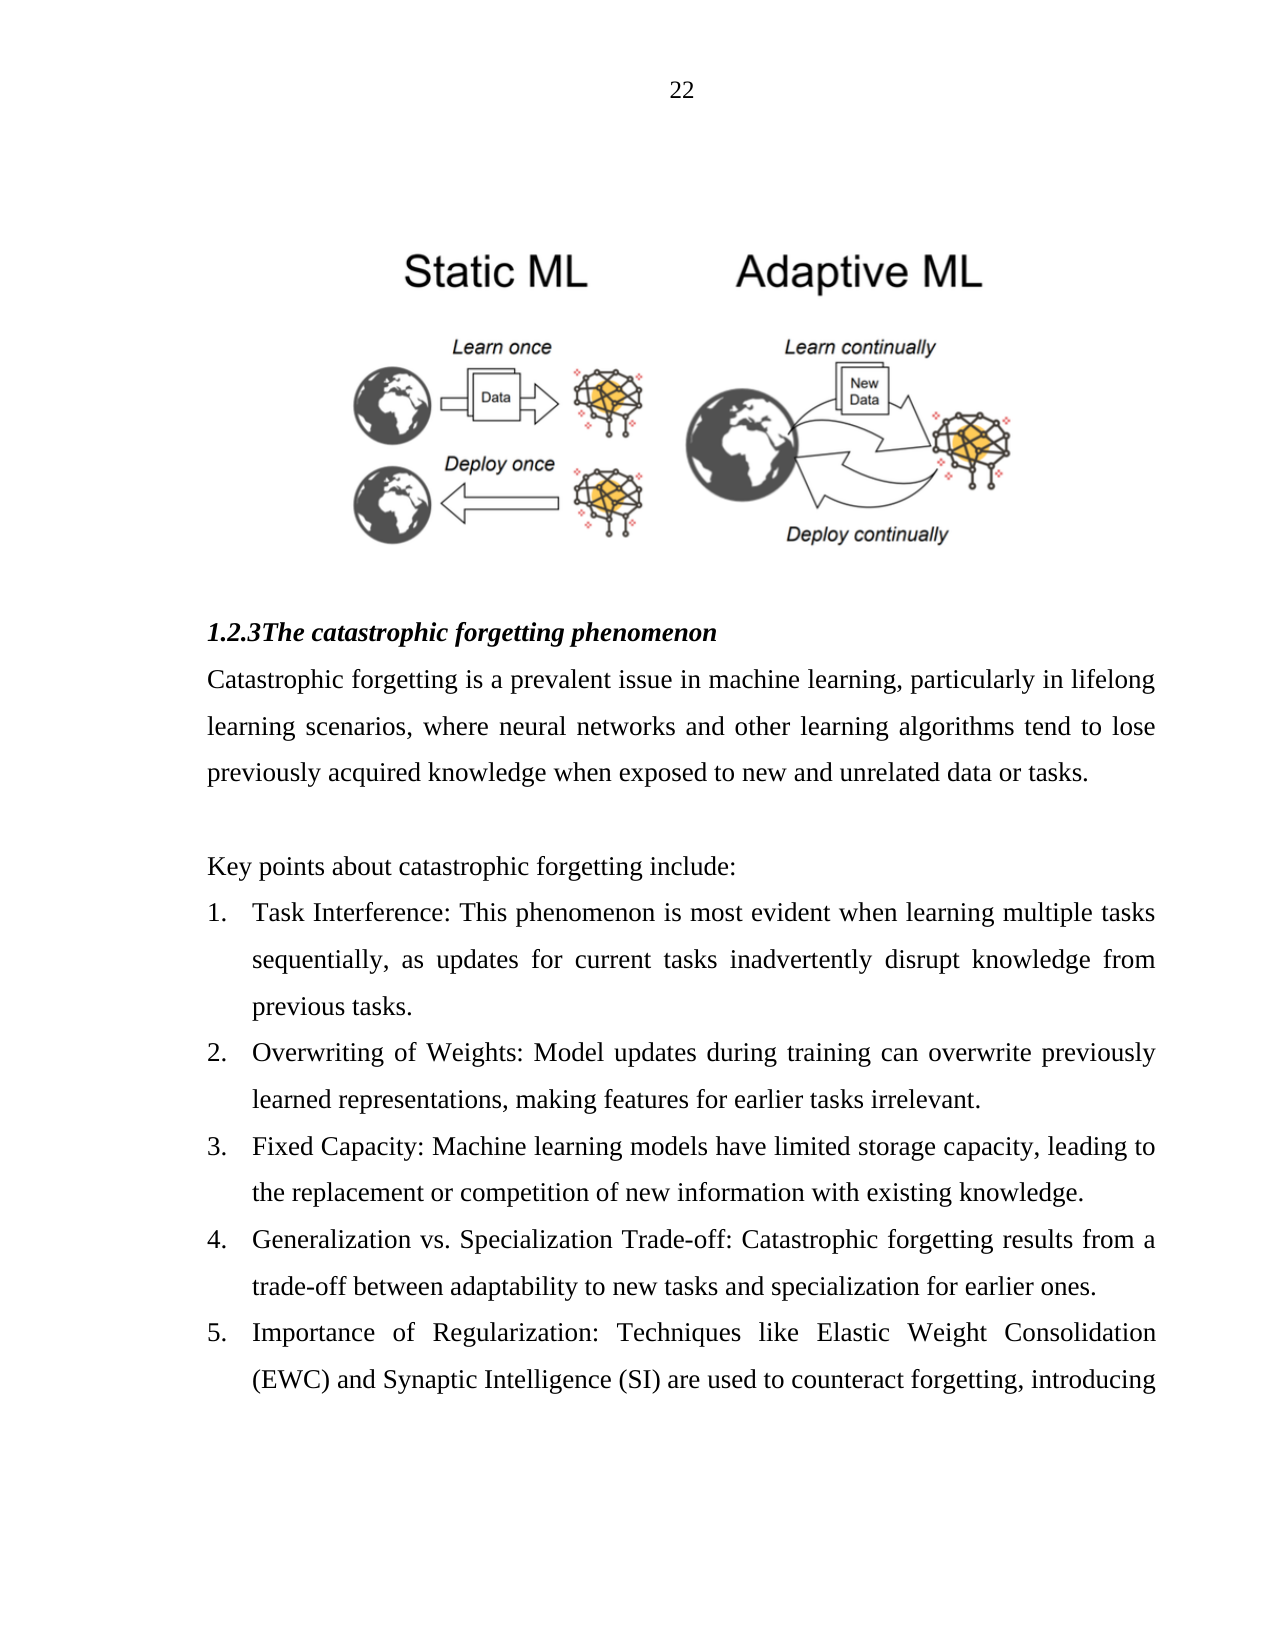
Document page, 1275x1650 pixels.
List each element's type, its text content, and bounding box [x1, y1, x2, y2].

list Generalization vs. Specialization Trade-off: Catastrophic forgetting results from a trade-off between adaptability to new tasks and specialization for earlier ones. [207, 1223, 1157, 1301]
text Key points about catastrophic forgetting include: [207, 850, 1157, 881]
list Fixed Capacity: Machine learning models have limited storage capacity, leading to the replacement or competition of new information with existing knowledge. [207, 1130, 1157, 1208]
list Overwriting of Weights: Model updates during training can overwrite previously learned representations, making features for earlier tasks irrelevant. [207, 1037, 1157, 1114]
text Catastrophic forgetting is a prevalent issue in machine learning, particularly in lifelong learning scenarios, where neural networks and other learning algorithms tend to lose previously acquired knowledge when exposed to new and unrelated data or tasks. [207, 663, 1157, 788]
picture [304, 206, 1060, 603]
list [207, 1317, 1157, 1394]
list The catastrophic forgetting phenomenon [207, 617, 1157, 648]
list Task Interference: This phenomenon is most evident when learning multiple tasks sequentially, as updates for current tasks inadvertently disrupt knowledge from previous tasks. [207, 897, 1157, 1021]
